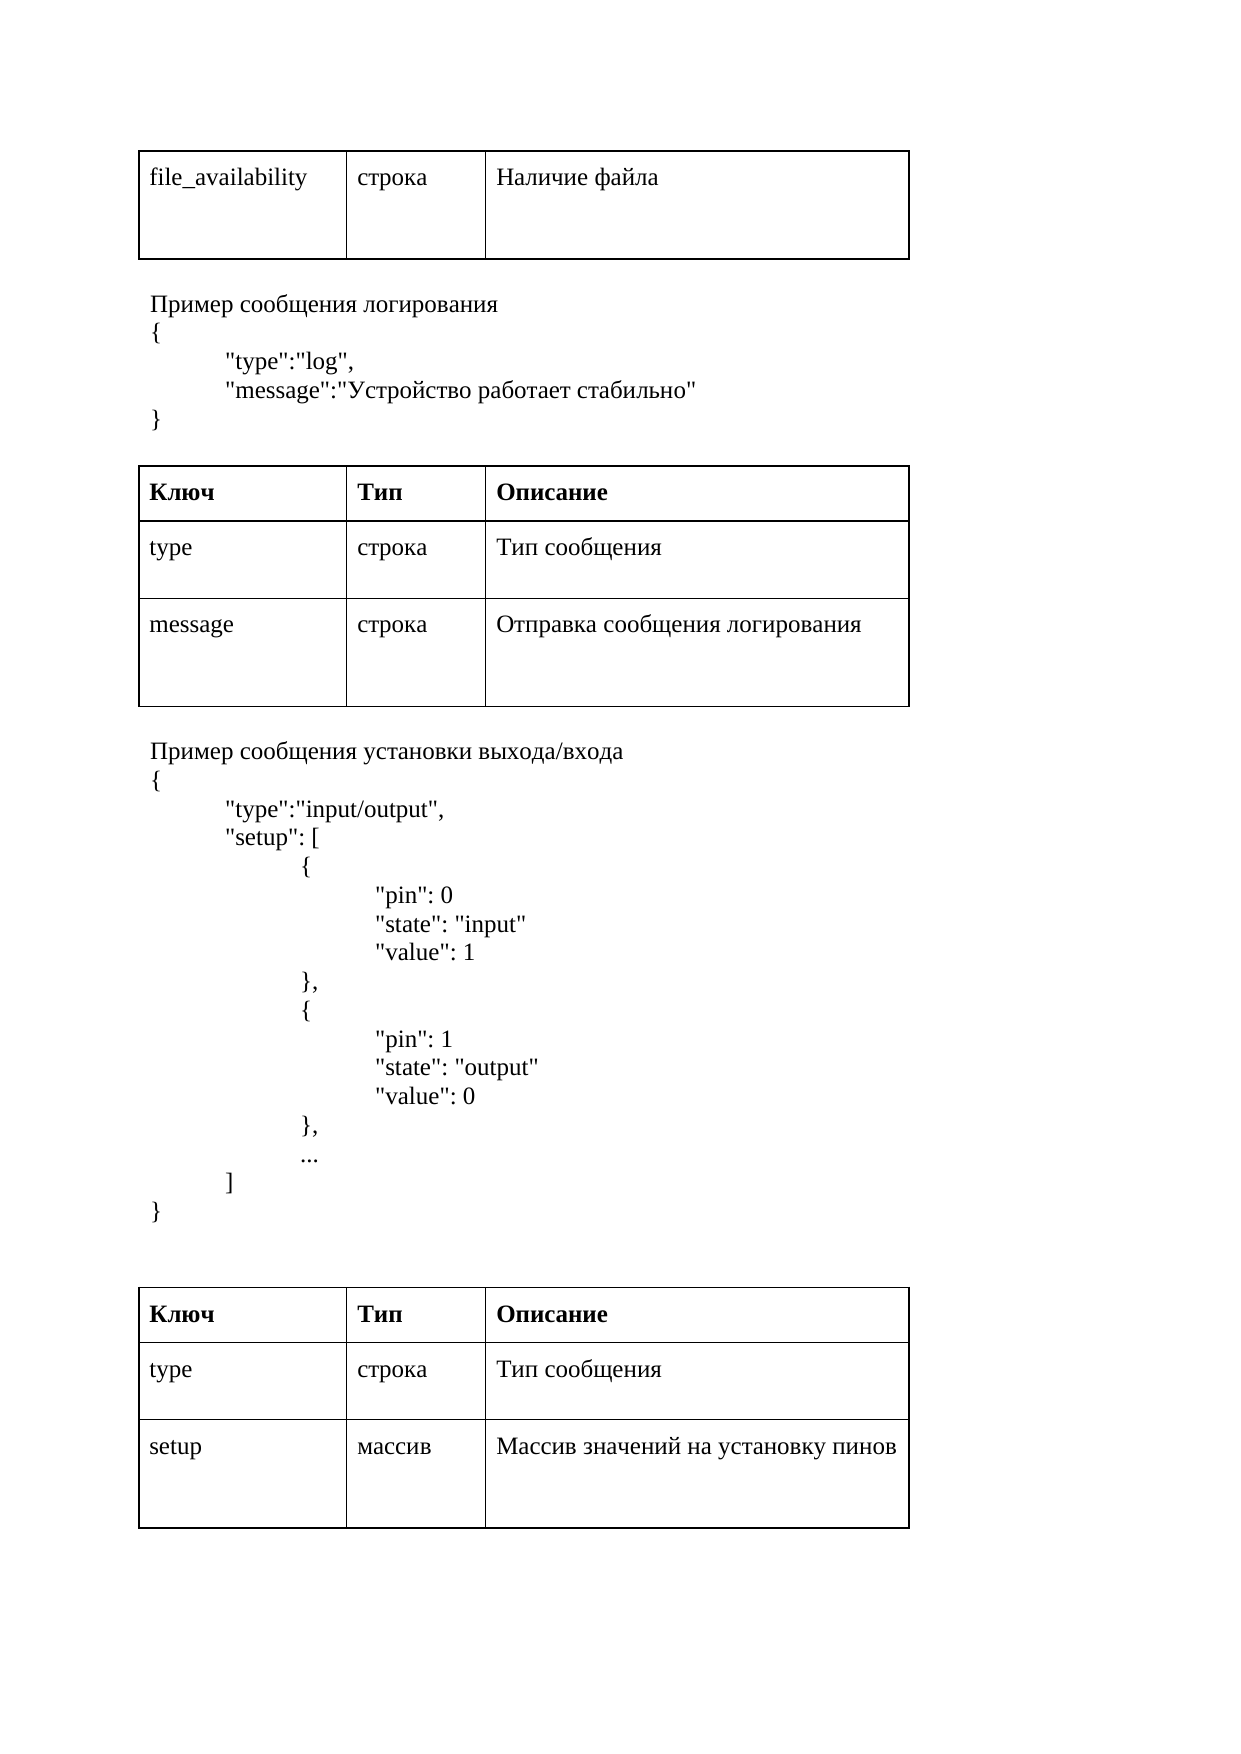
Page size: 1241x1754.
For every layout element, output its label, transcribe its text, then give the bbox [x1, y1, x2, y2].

text { [150, 765, 1090, 794]
text }, [225, 1110, 1090, 1139]
text Пример сообщения установки выхода/входа [150, 736, 1090, 765]
table_cell массив [347, 1420, 485, 1527]
table_cell message [140, 599, 346, 706]
table_cell Наличие файла [486, 152, 908, 258]
text "type":"log", [150, 346, 1090, 375]
text "message":"Устройство работает стабильно" [150, 375, 1090, 404]
table_header Ключ [140, 467, 346, 520]
text Пример сообщения логирования [150, 289, 1090, 317]
text { [150, 317, 1090, 346]
table_cell setup [140, 1420, 346, 1527]
text }, [225, 966, 1090, 995]
table_cell строка [347, 599, 485, 706]
text "setup": [ [150, 822, 1090, 851]
table_header Тип [347, 467, 485, 520]
text "state": "input" [225, 909, 1090, 937]
table_header Описание [486, 1288, 908, 1342]
table_cell Массив значений на установку пинов [486, 1420, 908, 1527]
table_header Ключ [140, 1288, 346, 1342]
text "value": 1 [225, 937, 1090, 966]
table_cell type [140, 522, 346, 597]
table_cell Тип сообщения [486, 1343, 908, 1419]
text "type":"input/output", [150, 794, 1090, 822]
text "value": 0 [225, 1081, 1090, 1110]
text ] [150, 1167, 1090, 1196]
table_cell строка [347, 1343, 485, 1419]
text { [225, 851, 1090, 880]
text } [150, 1196, 1090, 1225]
table_header Описание [486, 467, 908, 520]
text "pin": 0 [225, 880, 1090, 909]
table_cell file_availability [140, 152, 346, 258]
table_header Тип [347, 1288, 485, 1342]
table_cell строка [347, 152, 485, 258]
text { [225, 995, 1090, 1024]
text ... [225, 1139, 1090, 1167]
text "pin": 1 [225, 1024, 1090, 1052]
table_cell Отправка сообщения логирования [486, 599, 908, 706]
table_cell строка [347, 522, 485, 597]
text } [150, 404, 1090, 432]
table_cell Тип сообщения [486, 522, 908, 597]
text "state": "output" [225, 1052, 1090, 1081]
table_cell type [140, 1343, 346, 1419]
